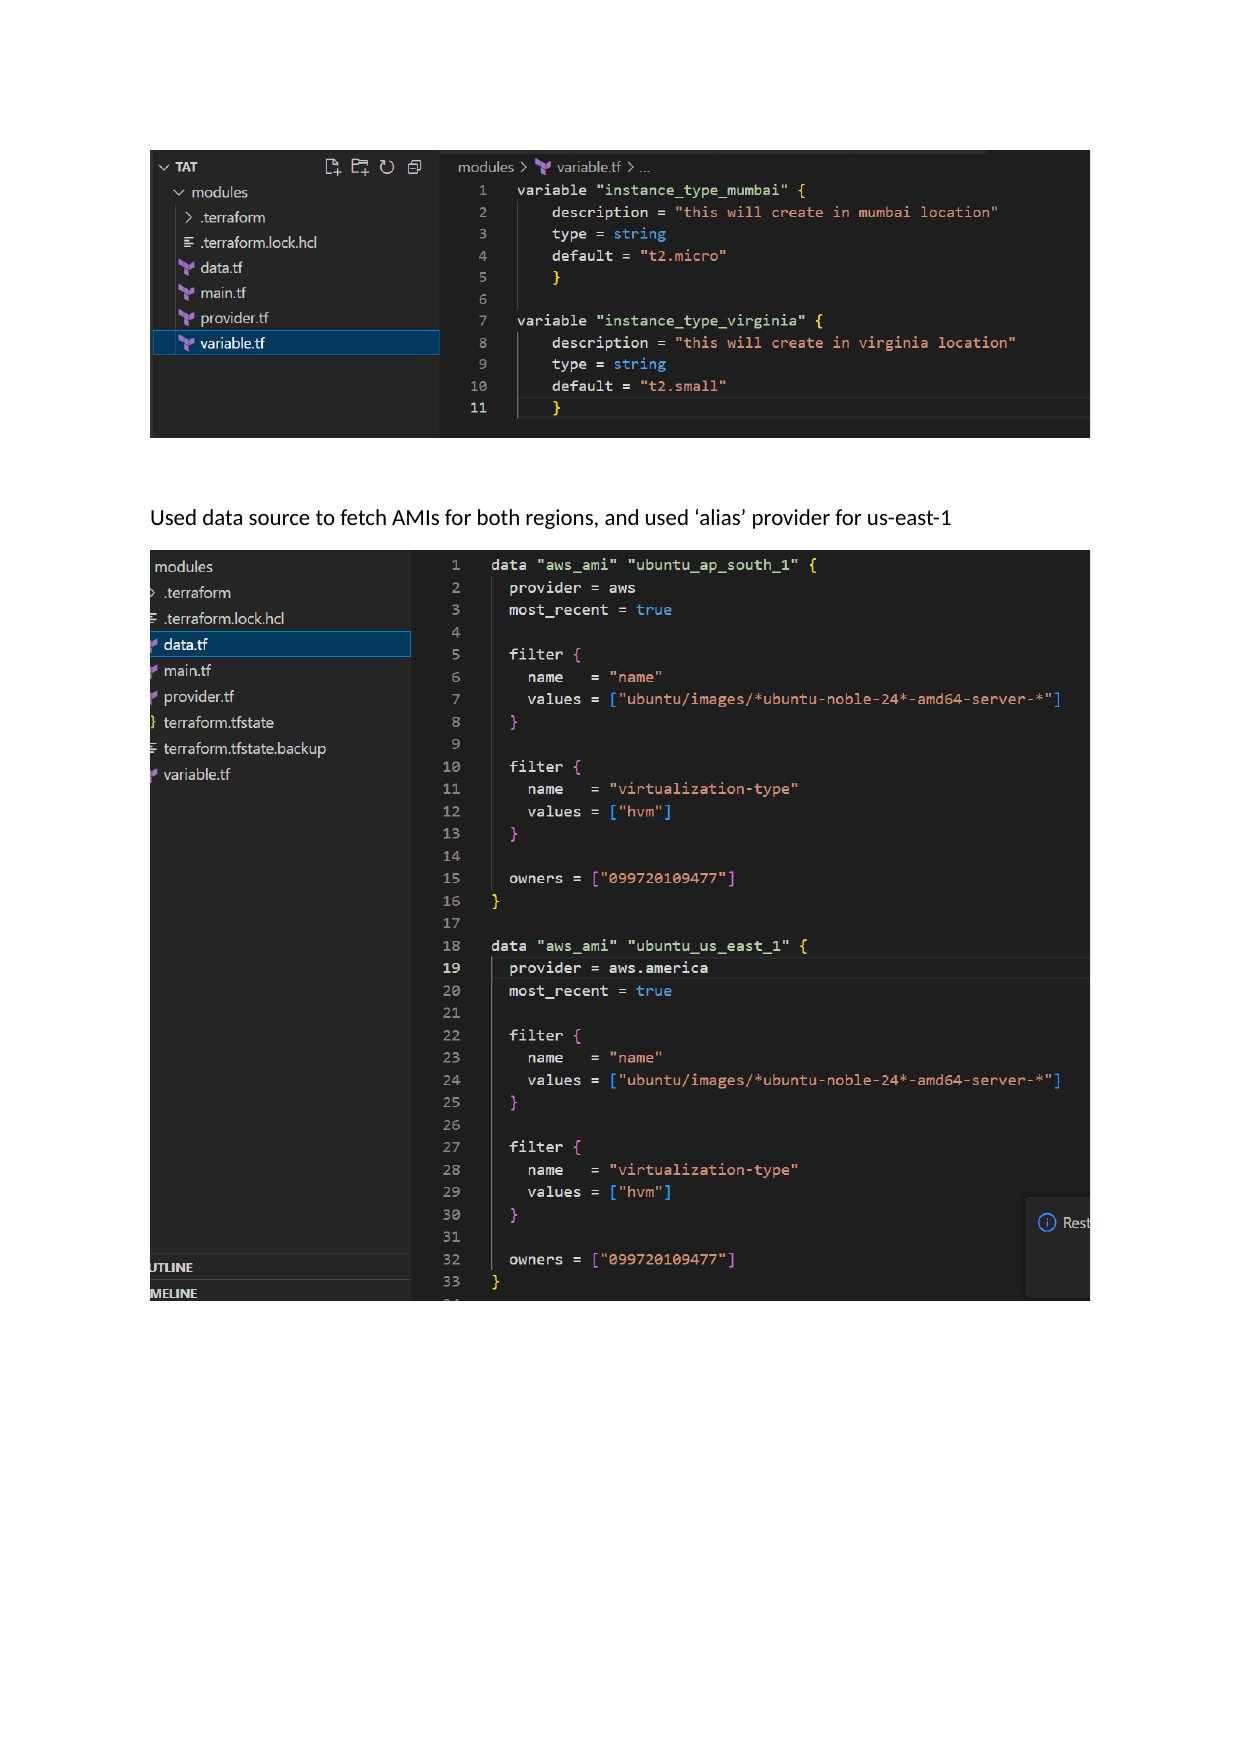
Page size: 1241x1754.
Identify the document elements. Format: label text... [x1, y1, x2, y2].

text Used data source to fetch AMIs for both regions, and used ‘alias’ provider for us-east-1 [150, 503, 1090, 531]
picture [150, 150, 1091, 438]
picture [150, 550, 1091, 1301]
